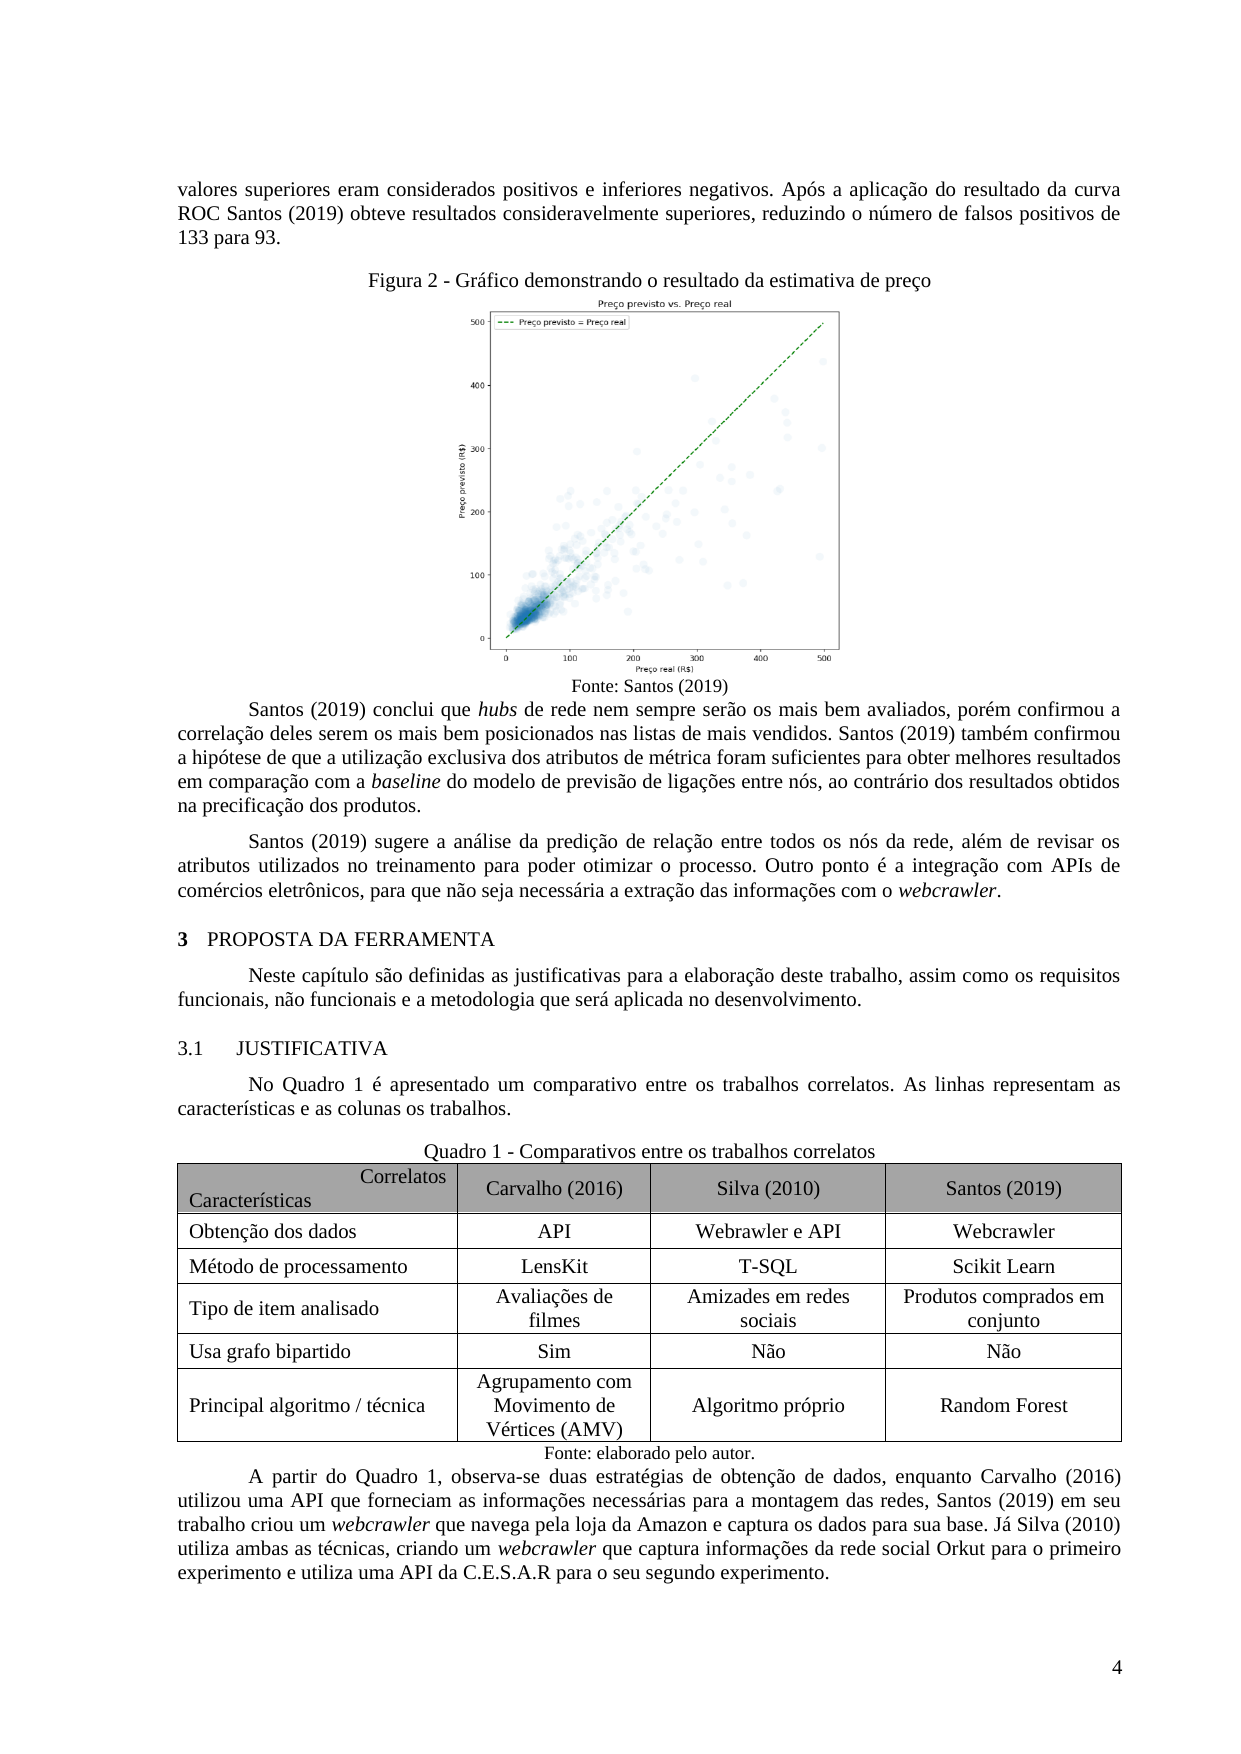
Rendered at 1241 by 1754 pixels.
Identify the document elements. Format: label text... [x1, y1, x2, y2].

table_cell Avaliações de filmes [458, 1284, 650, 1332]
table_cell Webrawler e API [651, 1214, 885, 1248]
picture [453, 292, 846, 675]
table_cell Obtenção dos dados [178, 1214, 457, 1248]
table_header Silva (2010) [651, 1164, 885, 1212]
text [177, 177, 1122, 249]
text No Quadro 1 é apresentado um comparativo entre os trabalhos correlatos. As linhas representam as características e as colunas os trabalhos. [177, 1072, 1122, 1120]
table_cell LensKit [458, 1249, 650, 1283]
text Quadro 1 - Comparativos entre os trabalhos correlatos [177, 1139, 1122, 1163]
table_cell API [458, 1214, 650, 1248]
table_cell Tipo de item analisado [178, 1284, 457, 1332]
subtitle proposta da ferramenta [177, 927, 1122, 951]
table_cell Algoritmo próprio [651, 1369, 885, 1441]
table_cell Sim [458, 1334, 650, 1368]
table_cell Scikit Learn [886, 1249, 1121, 1283]
table_header Carvalho (2016) [458, 1164, 650, 1212]
subtitle JUSTIFICATIVA [177, 1036, 1122, 1060]
table_cell Amizades em redes sociais [651, 1284, 885, 1332]
text Fonte: elaborado pelo autor. [177, 1442, 1122, 1464]
text A partir do Quadro 1, observa-se duas estratégias de obtenção de dados, enquanto Carvalho (2016) utilizou uma API que forneciam as informações necessárias para a montagem das redes, Santos (2019) em seu trabalho criou um webcrawler que navega pela loja da Amazon e captura os dados para sua base. Já Silva (2010) utiliza ambas as técnicas, criando um webcrawler que captura informações da rede social Orkut para o primeiro experimento e utiliza uma API da C.E.S.A.R para o seu segundo experimento. [177, 1464, 1122, 1584]
table_cell Random Forest [886, 1369, 1121, 1441]
table_cell Não [886, 1334, 1121, 1368]
text Santos (2019) conclui que hubs de rede nem sempre serão os mais bem avaliados, porém confirmou a correlação deles serem os mais bem posicionados nas listas de mais vendidos. Santos (2019) também confirmou a hipótese de que a utilização exclusiva dos atributos de métrica foram suficientes para obter melhores resultados em comparação com a baseline do modelo de previsão de ligações entre nós, ao contrário dos resultados obtidos na precificação dos produtos. [177, 697, 1122, 817]
text Neste capítulo são definidas as justificativas para a elaboração deste trabalho, assim como os requisitos funcionais, não funcionais e a metodologia que será aplicada no desenvolvimento. [177, 963, 1122, 1011]
table_cell Produtos comprados em conjunto [886, 1284, 1121, 1332]
table_cell T-SQL [651, 1249, 885, 1283]
table_cell Principal algoritmo / técnica [178, 1369, 457, 1441]
text Figura 2 - Gráfico demonstrando o resultado da estimativa de preço [177, 268, 1122, 292]
text Fonte: Santos (2019) [177, 675, 1122, 697]
table_cell Método de processamento [178, 1249, 457, 1283]
table_header Santos (2019) [886, 1164, 1121, 1212]
table_cell Não [651, 1334, 885, 1368]
text Santos (2019) sugere a análise da predição de relação entre todos os nós da rede, além de revisar os atributos utilizados no treinamento para poder otimizar o processo. Outro ponto é a integração com APIs de comércios eletrônicos, para que não seja necessária a extração das informações com o webcrawler. [177, 829, 1122, 902]
table_cell Agrupamento com Movimento de Vértices (AMV) [458, 1369, 650, 1441]
table_header Correlatos Características [178, 1164, 457, 1212]
table_cell Usa grafo bipartido [178, 1334, 457, 1368]
table_cell Webcrawler [886, 1214, 1121, 1248]
